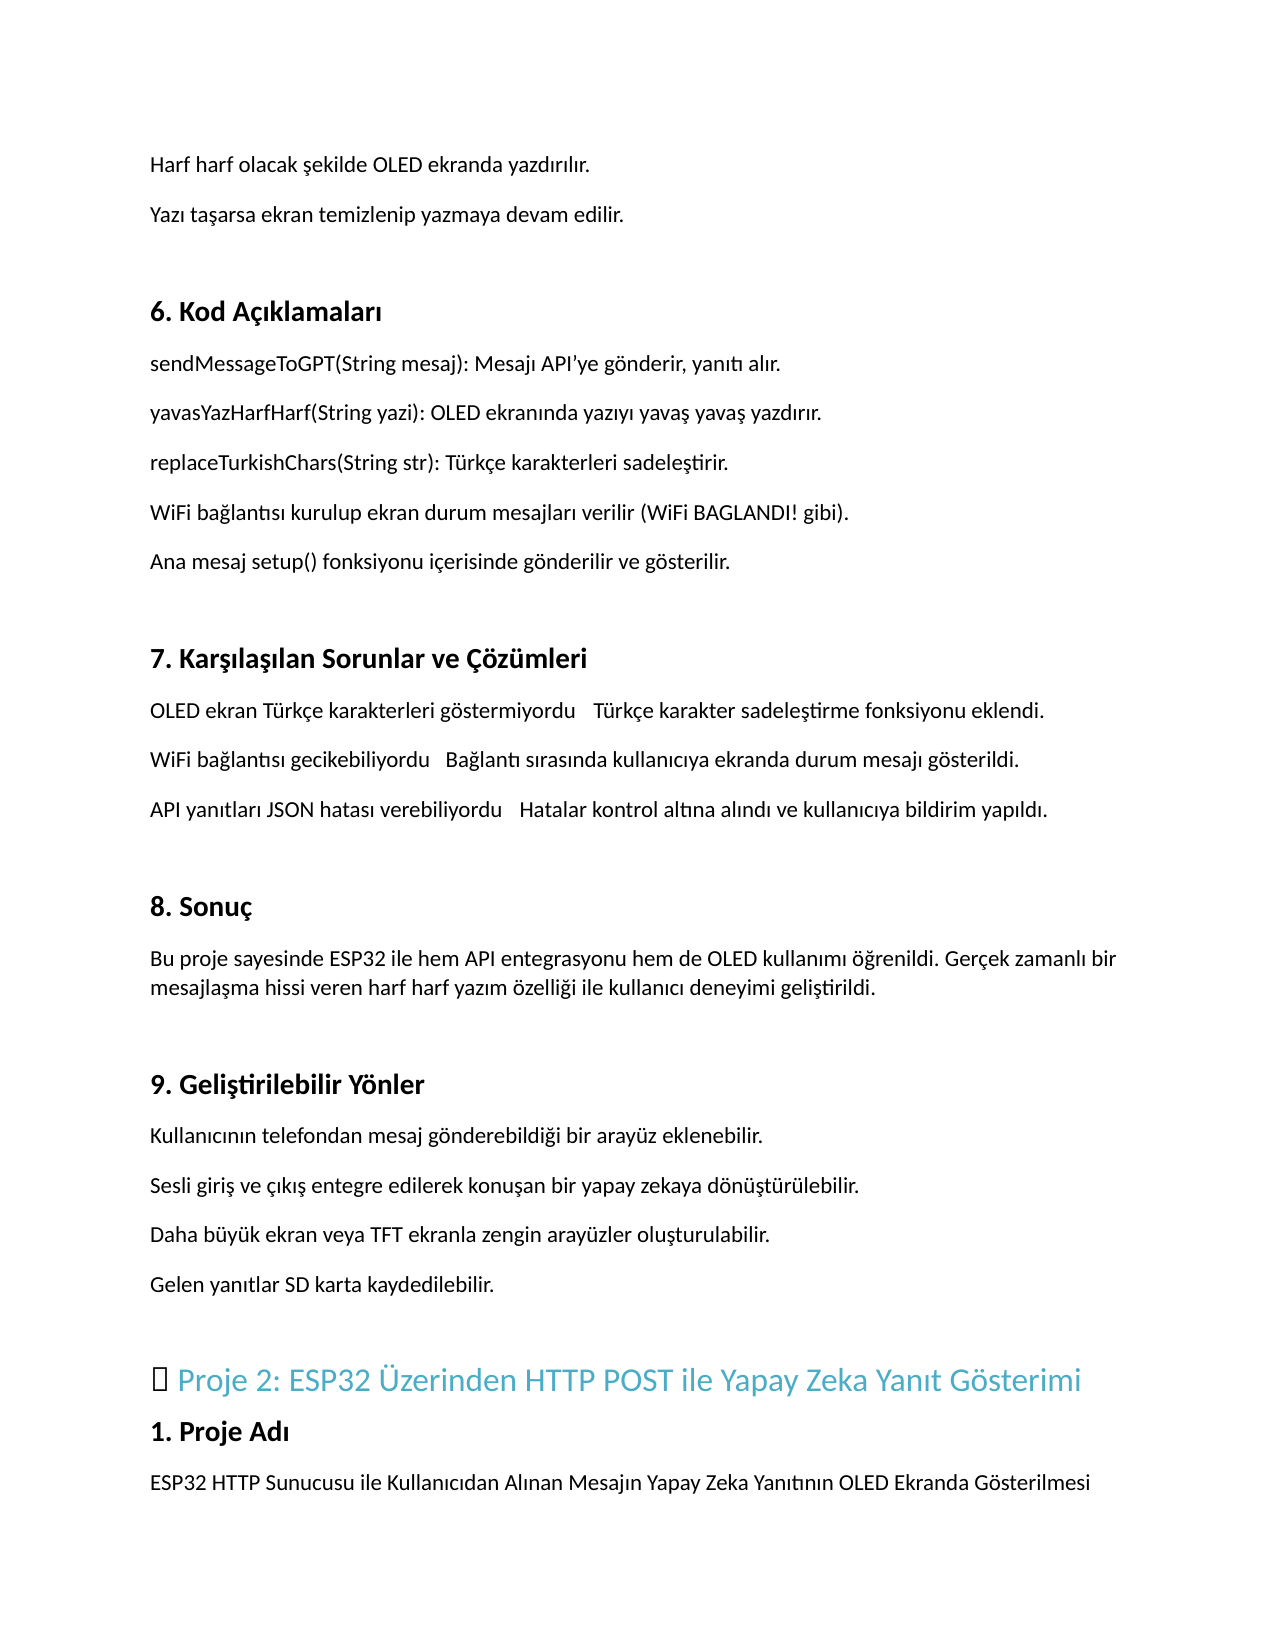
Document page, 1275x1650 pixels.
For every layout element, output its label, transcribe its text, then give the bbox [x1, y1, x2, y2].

text 9. Geliştirilebilir Yönler [150, 1071, 1125, 1100]
text 6. Kod Açıklamaları [150, 299, 1125, 327]
text Ana mesaj setup() fonksiyonu içerisinde gönderilir ve gösterilir. [150, 547, 1125, 575]
text Yazı taşarsa ekran temizlenip yazmaya devam edilir. [150, 199, 1125, 228]
text WiFi bağlantısı gecikebiliyordu Bağlantı sırasında kullanıcıya ekranda durum mesajı gösterildi. [150, 745, 1125, 774]
text 7. Karşılaşılan Sorunlar ve Çözümleri [150, 646, 1125, 674]
text WiFi bağlantısı kurulup ekran durum mesajları verilir (WiFi BAGLANDI! gibi). [150, 497, 1125, 526]
text 1. Proje Adı [150, 1418, 1125, 1447]
text Kullanıcının telefondan mesaj gönderebildiği bir arayüz eklenebilir. [150, 1121, 1125, 1149]
text replaceTurkishChars(String str): Türkçe karakterleri sadeleştirir. [150, 447, 1125, 476]
text 8. Sonuç [150, 894, 1125, 922]
text Bu proje sayesinde ESP32 ile hem API entegrasyonu hem de OLED kullanımı öğrenildi. Gerçek zamanlı bir mesajlaşma hissi veren harf harf yazım özelliği ile kullanıcı deneyimi geliştirildi. [150, 943, 1125, 1001]
text Sesli giriş ve çıkış entegre edilerek konuşan bir yapay zekaya dönüştürülebilir. [150, 1170, 1125, 1199]
text Harf harf olacak şekilde OLED ekranda yazdırılır. [150, 150, 1125, 179]
text sendMessageToGPT(String mesaj): Mesajı API’ye gönderir, yanıtı alır. [150, 348, 1125, 377]
text 📘 Proje 2: ESP32 Üzerinden HTTP POST ile Yapay Zeka Yanıt Gösterimi [150, 1369, 1125, 1397]
text ESP32 HTTP Sunucusu ile Kullanıcıdan Alınan Mesajın Yapay Zeka Yanıtının OLED Ekranda Gösterilmesi [150, 1468, 1125, 1497]
text Gelen yanıtlar SD karta kaydedilebilir. [150, 1269, 1125, 1298]
text Daha büyük ekran veya TFT ekranla zengin arayüzler oluşturulabilir. [150, 1220, 1125, 1249]
text yavasYazHarfHarf(String yazi): OLED ekranında yazıyı yavaş yavaş yazdırır. [150, 398, 1125, 427]
text API yanıtları JSON hatası verebiliyordu Hatalar kontrol altına alındı ve kullanıcıya bildirim yapıldı. [150, 794, 1125, 823]
text OLED ekran Türkçe karakterleri göstermiyordu Türkçe karakter sadeleştirme fonksiyonu eklendi. [150, 695, 1125, 724]
